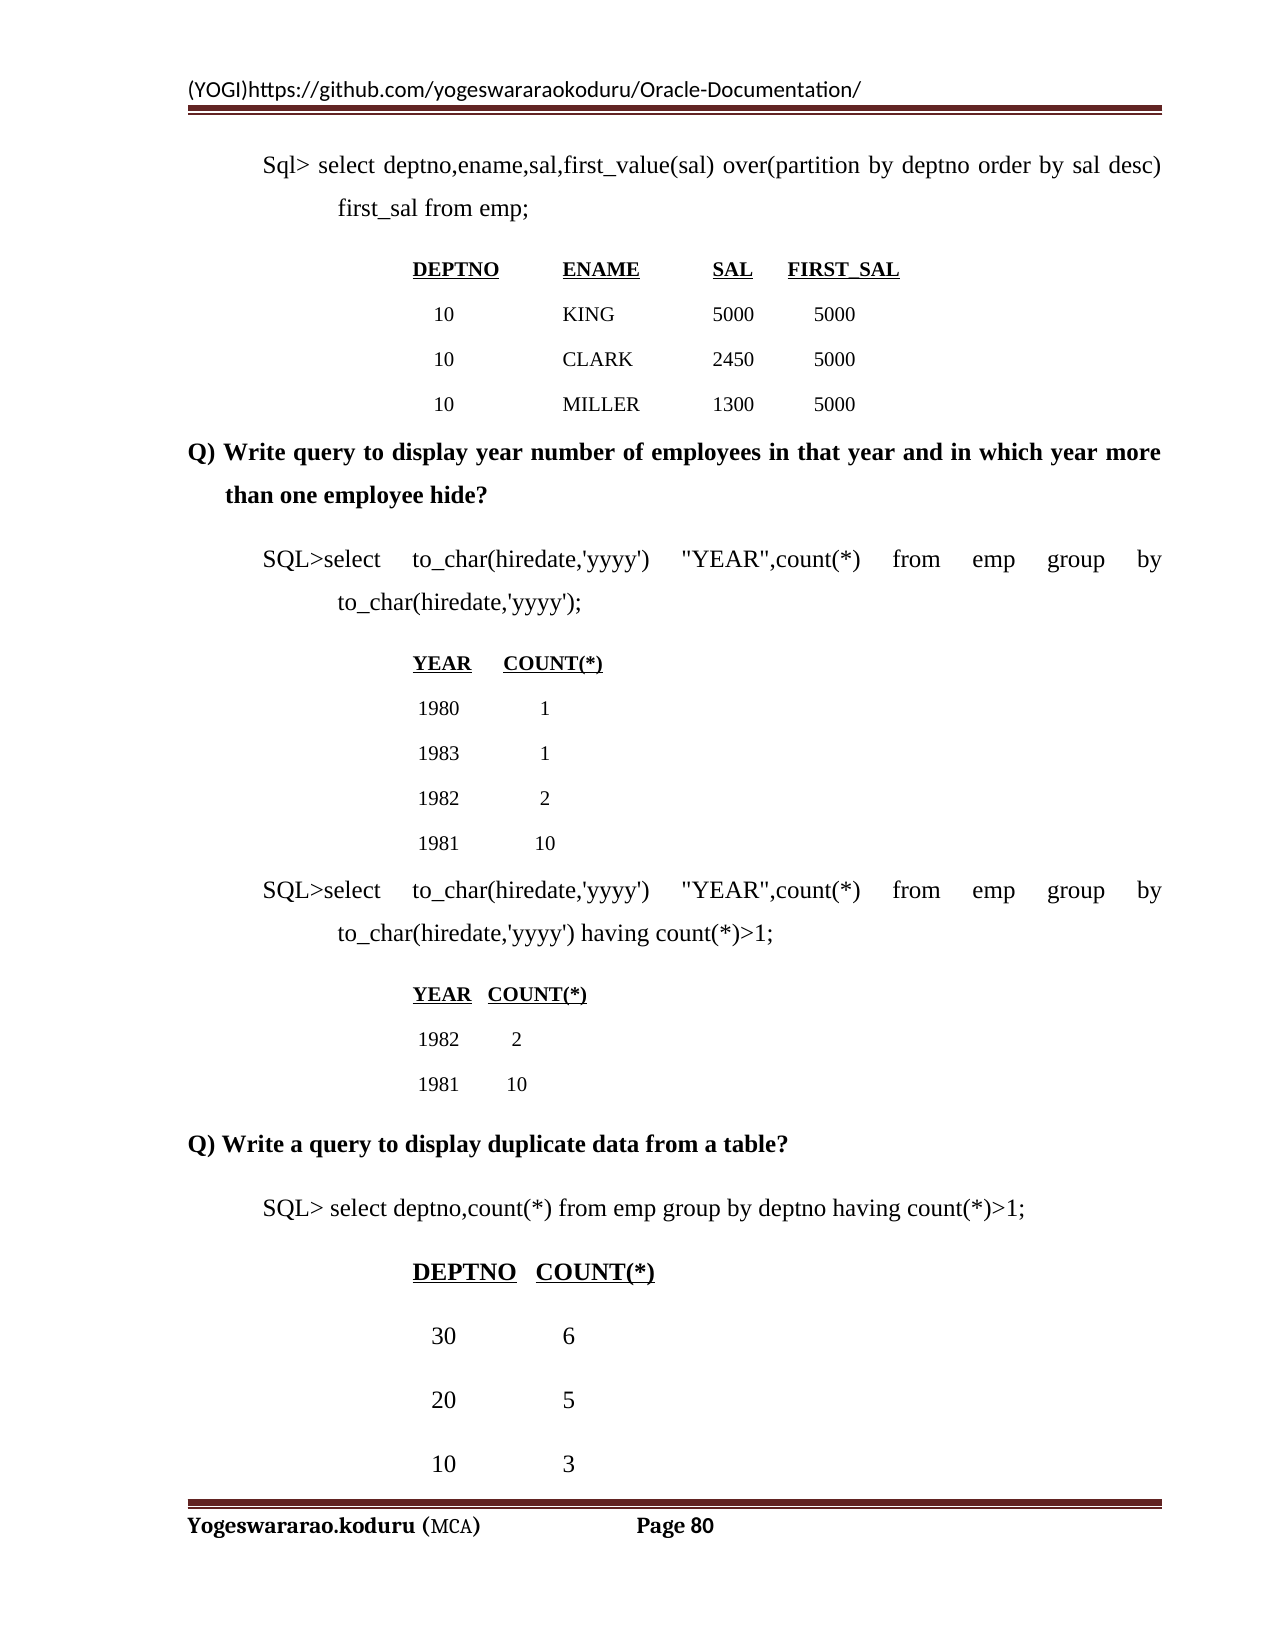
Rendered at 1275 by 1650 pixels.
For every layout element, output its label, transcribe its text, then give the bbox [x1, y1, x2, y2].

text 1983 1 [375, 741, 1162, 765]
text Q) Write a query to display duplicate data from a table? [187, 1129, 1162, 1158]
text 1982 2 [337, 1027, 1162, 1051]
text 1982 2 [337, 786, 1162, 809]
text SQL> select deptno,count(*) from emp group by deptno having count(*)>1; [187, 1193, 1162, 1222]
text YEAR COUNT(*) [375, 982, 1162, 1006]
text 1981 10 [337, 830, 1162, 854]
text 10 MILLER 1300 5000 [337, 392, 1162, 416]
text YEAR COUNT(*) [375, 651, 1162, 675]
text Q) Write query to display year number of employees in that year and in which year more than one employee hide? [187, 437, 1162, 508]
text 10 3 [187, 1449, 1162, 1478]
text SQL>select to_char(hiredate,'yyyy') "YEAR",count(*) from emp group by to_char(hiredate,'yyyy'); [262, 544, 1162, 616]
text DEPTNO ENAME SAL FIRST_SAL [337, 257, 1162, 281]
text 1981 10 [375, 1072, 1162, 1096]
text SQL>select to_char(hiredate,'yyyy') "YEAR",count(*) from emp group by to_char(hiredate,'yyyy') having count(*)>1; [262, 875, 1162, 947]
text 10 KING 5000 5000 [337, 302, 1162, 326]
text Sql> select deptno,ename,sal,first_value(sal) over(partition by deptno order by sal desc) first_sal from emp; [262, 150, 1162, 222]
text 20 5 [337, 1385, 1162, 1414]
text DEPTNO COUNT(*) [187, 1257, 1162, 1286]
text 10 CLARK 2450 5000 [337, 347, 1162, 371]
text 1980 1 [337, 696, 1162, 720]
text 30 6 [187, 1321, 1162, 1350]
